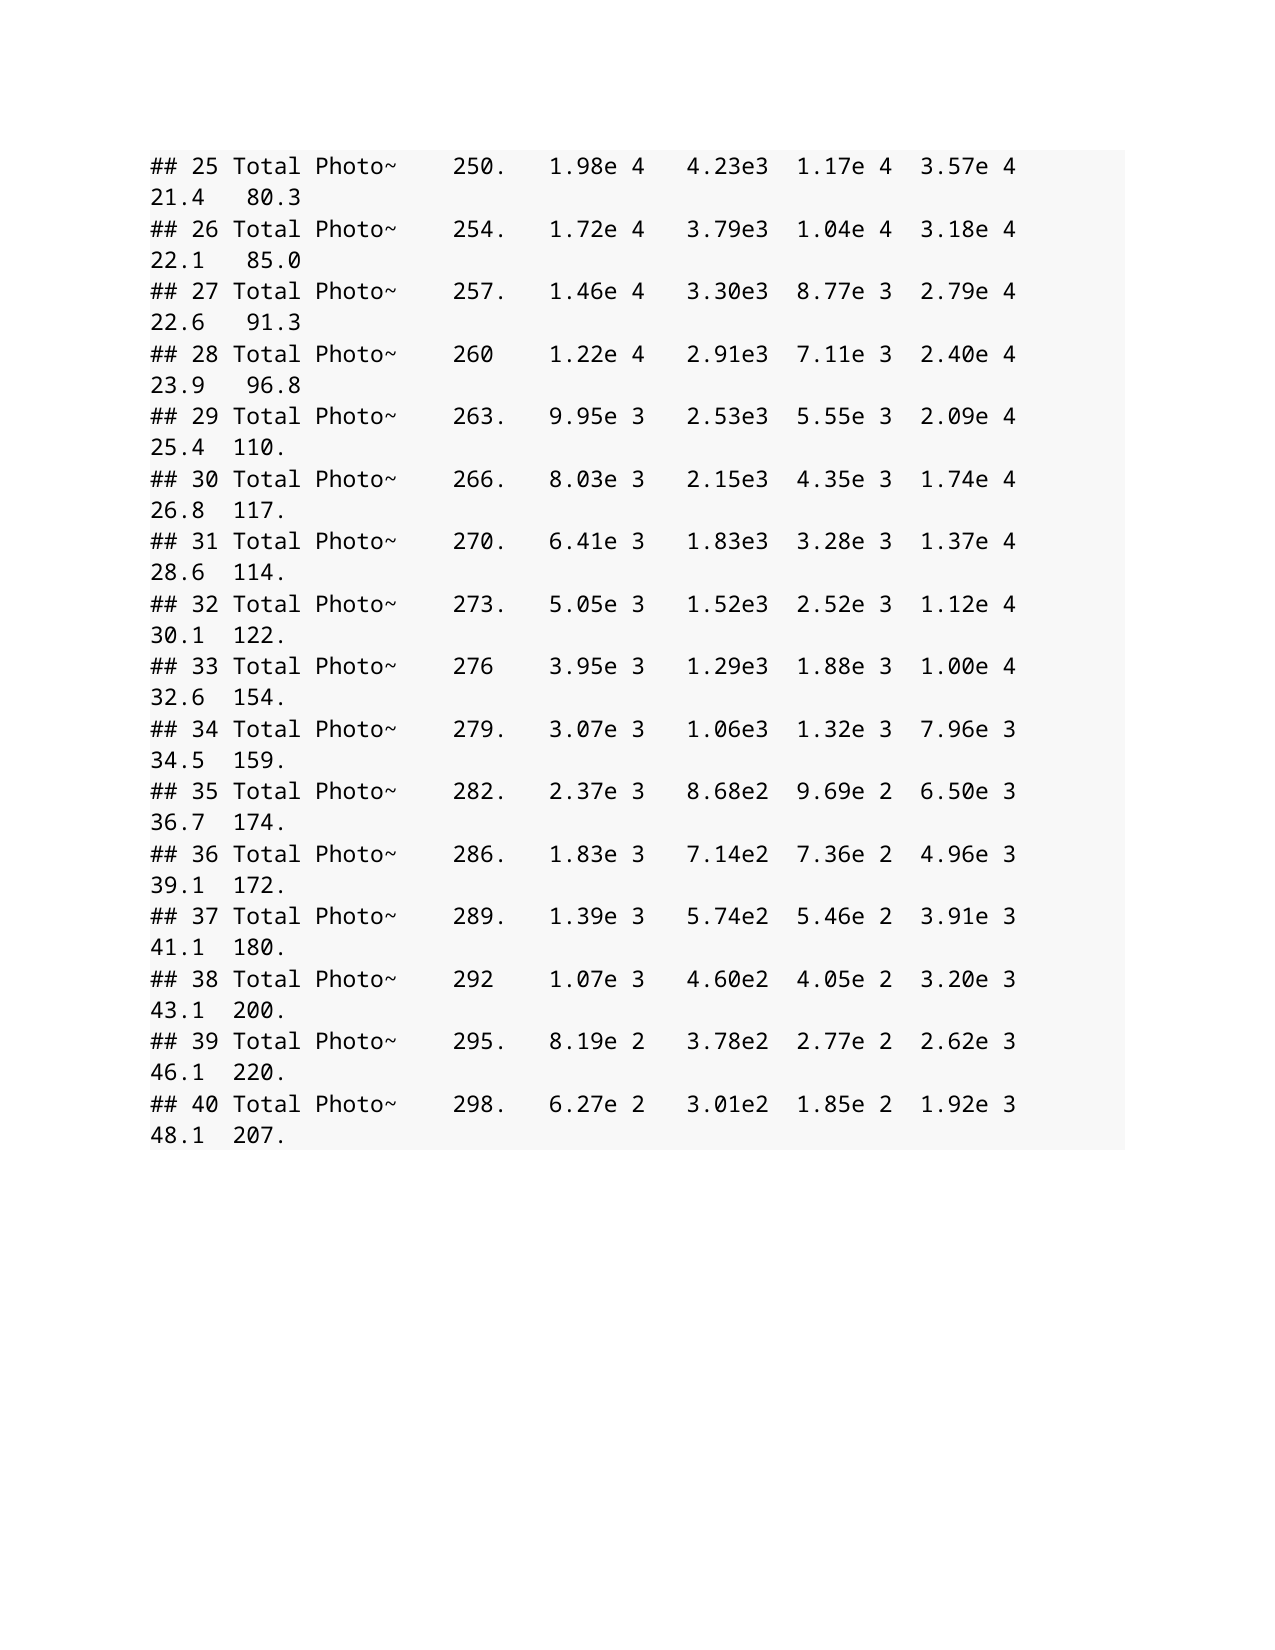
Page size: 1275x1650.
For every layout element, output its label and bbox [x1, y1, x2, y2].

text [150, 150, 1125, 1150]
